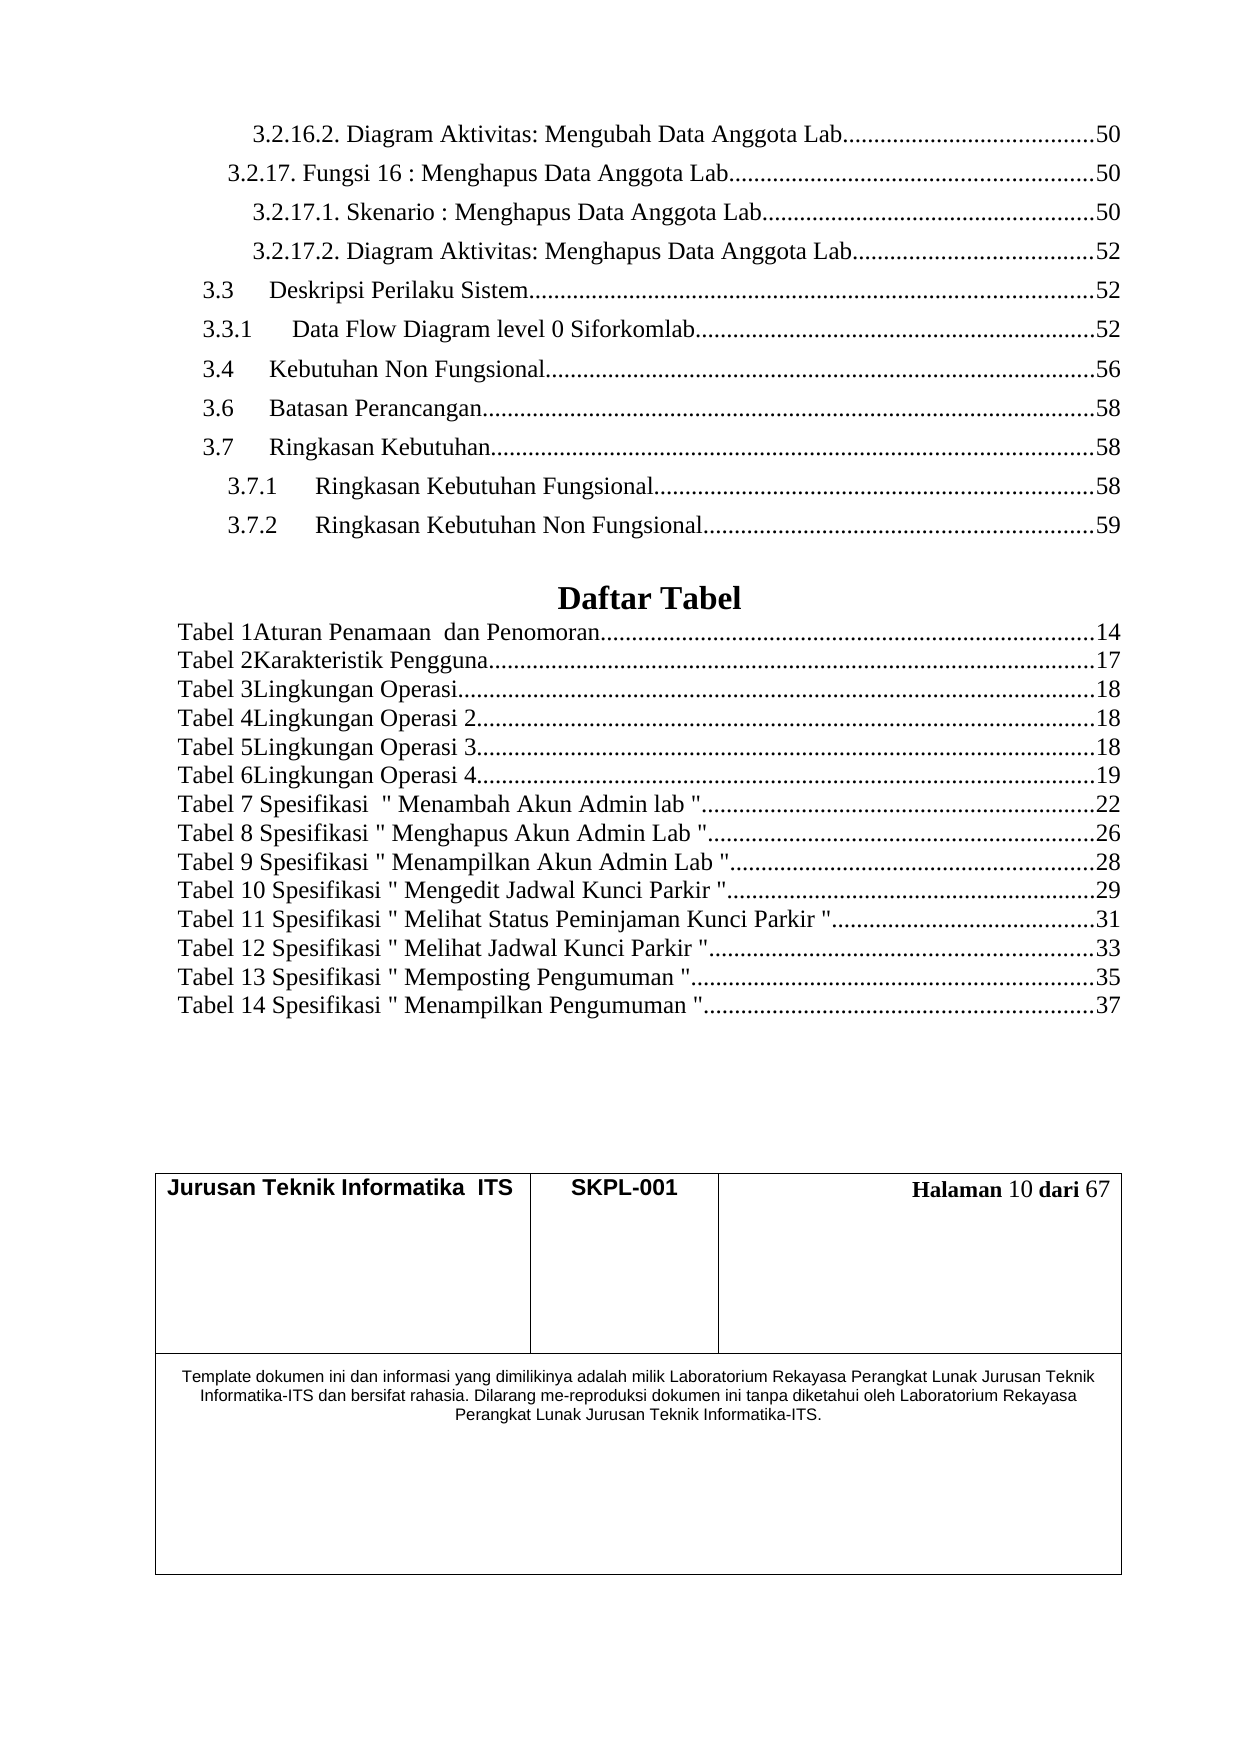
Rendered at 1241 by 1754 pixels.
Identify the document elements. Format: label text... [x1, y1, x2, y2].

text 3.2.17.1. Skenario : Menghapus Data Anggota Lab 50 [252, 197, 1121, 226]
text 3.6 Batasan Perancangan 58 [202, 393, 1121, 422]
text Tabel 13 Spesifikasi " Memposting Pengumuman " 35 [177, 962, 1121, 990]
text Tabel 8 Spesifikasi " Menghapus Akun Admin Lab " 26 [177, 818, 1121, 847]
text 3.3.1 Data Flow Diagram level 0 Siforkomlab 52 [202, 314, 1121, 343]
text Tabel 12 Spesifikasi " Melihat Jadwal Kunci Parkir " 33 [177, 933, 1121, 962]
text 3.4 Kebutuhan Non Fungsional 56 [202, 354, 1121, 382]
text 3.7.1 Ringkasan Kebutuhan Fungsional 58 [227, 471, 1121, 500]
text Tabel 3Lingkungan Operasi 18 [177, 674, 1121, 703]
text Tabel 7 Spesifikasi " Menambah Akun Admin lab " 22 [177, 789, 1121, 818]
text Tabel 4Lingkungan Operasi 2 18 [177, 703, 1121, 732]
text Tabel 2Karakteristik Pengguna 17 [177, 645, 1121, 674]
text Tabel 6Lingkungan Operasi 4 19 [177, 760, 1121, 789]
text 3.3 Deskripsi Perilaku Sistem 52 [202, 275, 1121, 304]
text Tabel 5Lingkungan Operasi 3 18 [177, 732, 1121, 760]
text 3.7 Ringkasan Kebutuhan 58 [202, 432, 1121, 461]
text Tabel 14 Spesifikasi " Menampilkan Pengumuman " 37 [177, 990, 1121, 1019]
text Daftar Tabel [177, 578, 1121, 617]
text Tabel 1Aturan Penamaan dan Penomoran 14 [177, 617, 1121, 645]
text 3.2.16.2. Diagram Aktivitas: Mengubah Data Anggota Lab 50 [252, 119, 1121, 147]
text 3.2.17. Fungsi 16 : Menghapus Data Anggota Lab 50 [227, 158, 1121, 187]
text 3.2.17.2. Diagram Aktivitas: Menghapus Data Anggota Lab 52 [252, 236, 1121, 265]
text 3.7.2 Ringkasan Kebutuhan Non Fungsional 59 [227, 510, 1121, 539]
text Tabel 11 Spesifikasi " Melihat Status Peminjaman Kunci Parkir " 31 [177, 904, 1121, 933]
text Tabel 9 Spesifikasi " Menampilkan Akun Admin Lab " 28 [177, 847, 1121, 875]
text Tabel 10 Spesifikasi " Mengedit Jadwal Kunci Parkir " 29 [177, 875, 1121, 904]
